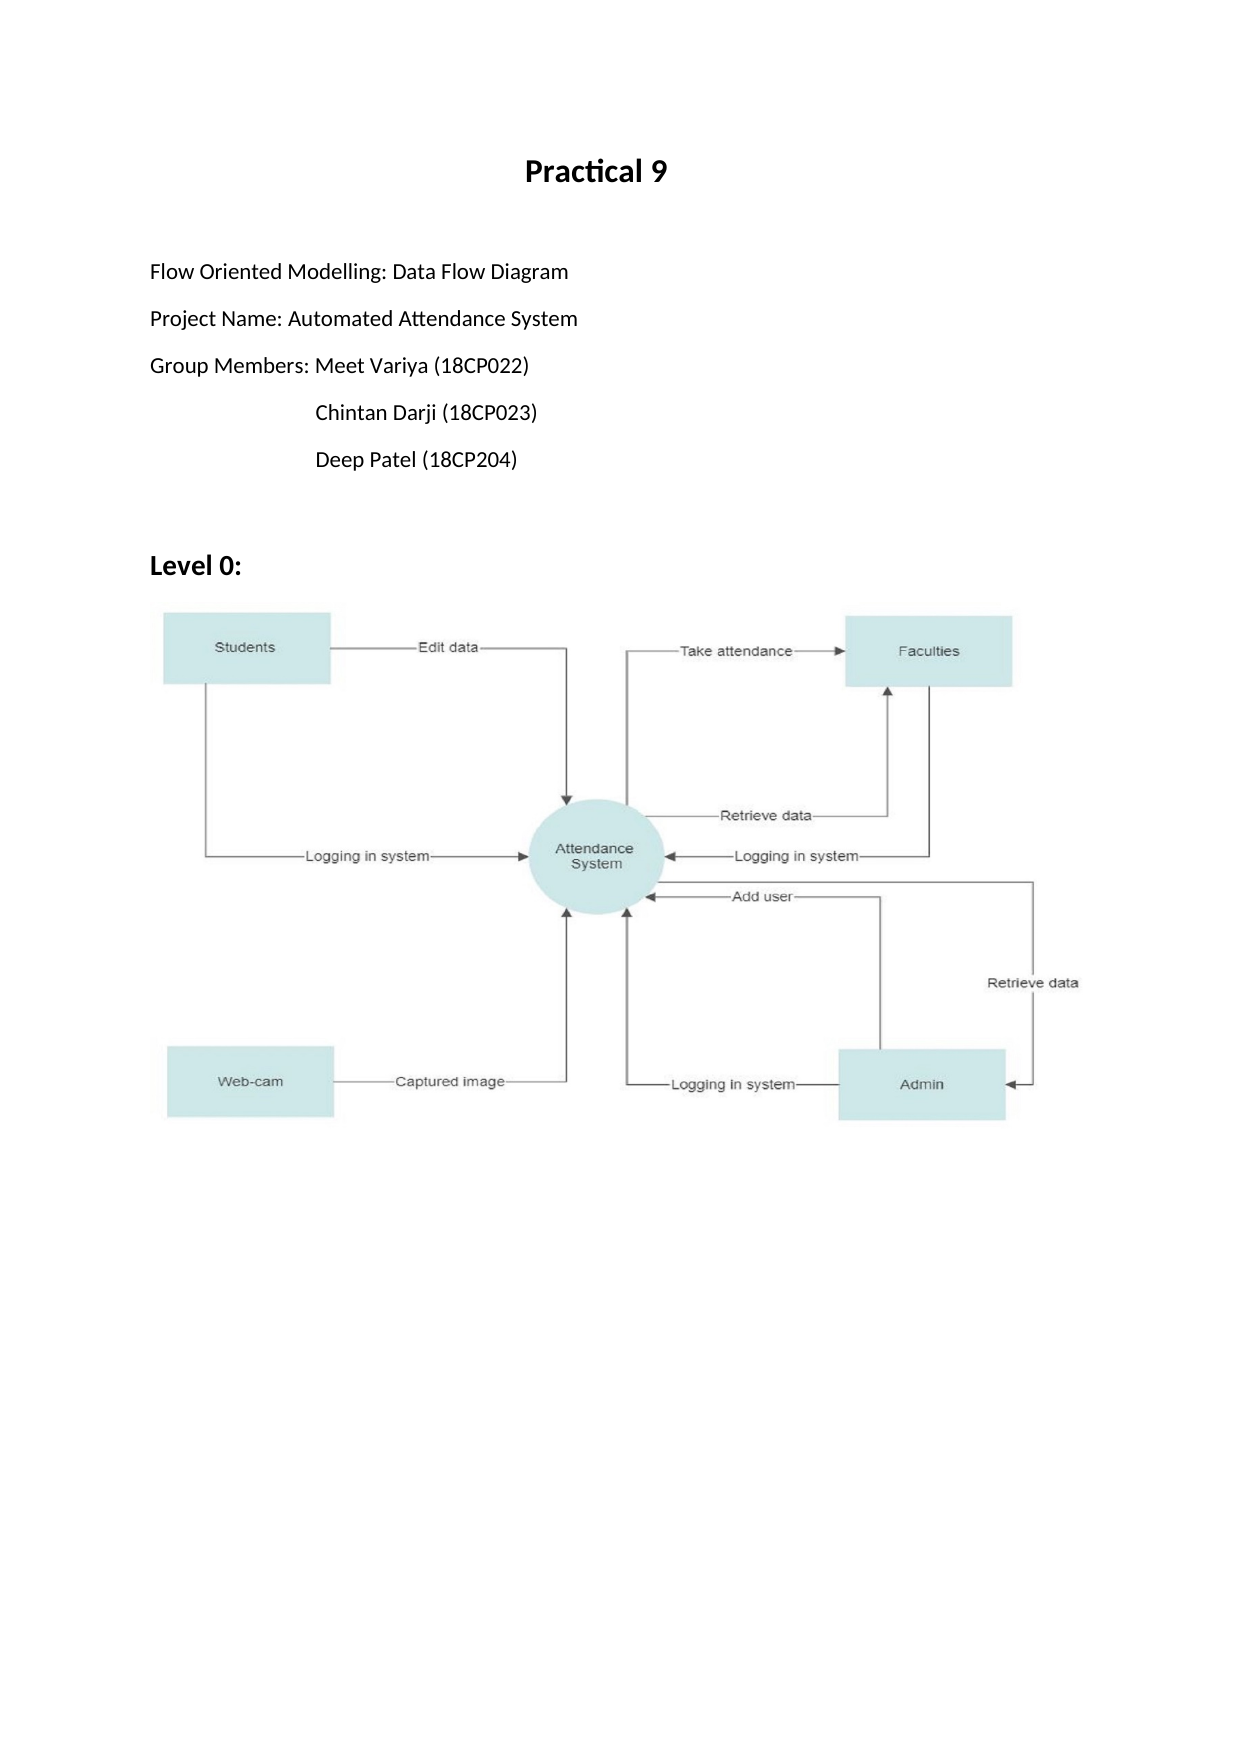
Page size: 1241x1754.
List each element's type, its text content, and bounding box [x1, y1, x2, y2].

text Level 0: [150, 547, 1090, 583]
text Flow Oriented Modelling: Data Flow Diagram [150, 257, 1090, 286]
picture [150, 602, 1091, 1131]
text Project Name: Automated Attendance System [150, 304, 1090, 332]
text Practical 9 [525, 150, 1090, 191]
text Deep Patel (18CP204) [300, 445, 1090, 473]
text Chintan Darji (18CP023) [225, 398, 1090, 426]
text Group Members: Meet Variya (18CP022) [150, 351, 1090, 379]
